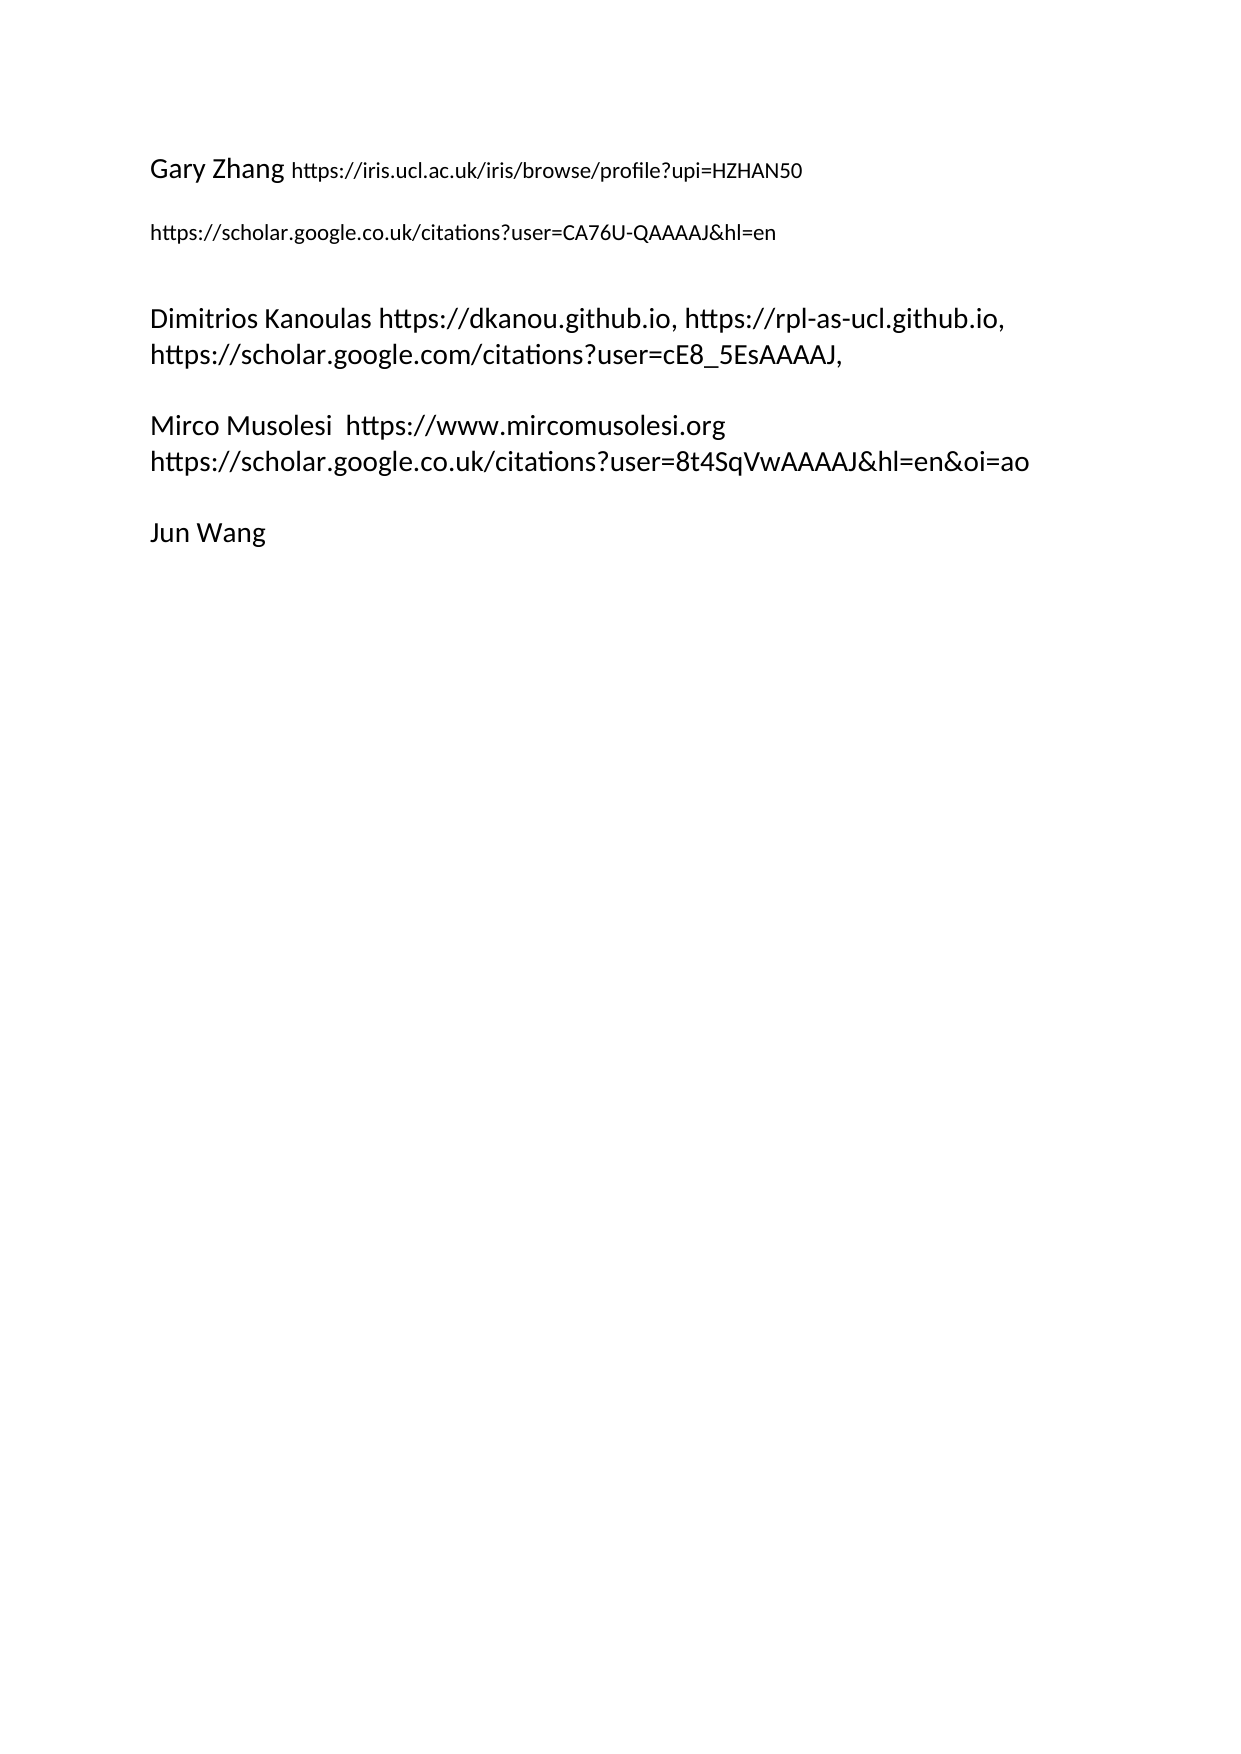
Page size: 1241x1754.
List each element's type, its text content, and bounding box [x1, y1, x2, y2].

text Mirco Musolesi https://www.mircomusolesi.org [150, 407, 1090, 443]
text Dimitrios Kanoulas https://dkanou.github.io, https://rpl-as-ucl.github.io, https://scholar.google.com/citations?user=cE8_5EsAAAAJ, [150, 301, 1090, 372]
text Gary Zhang https://iris.ucl.ac.uk/iris/browse/profile?upi=HZHAN50 https://scholar.google.co.uk/citations?user=CA76U-QAAAAJ&hl=en [150, 150, 1090, 246]
text https://scholar.google.co.uk/citations?user=8t4SqVwAAAAJ&hl=en&oi=ao [150, 443, 1090, 479]
text Jun Wang [150, 514, 1090, 550]
